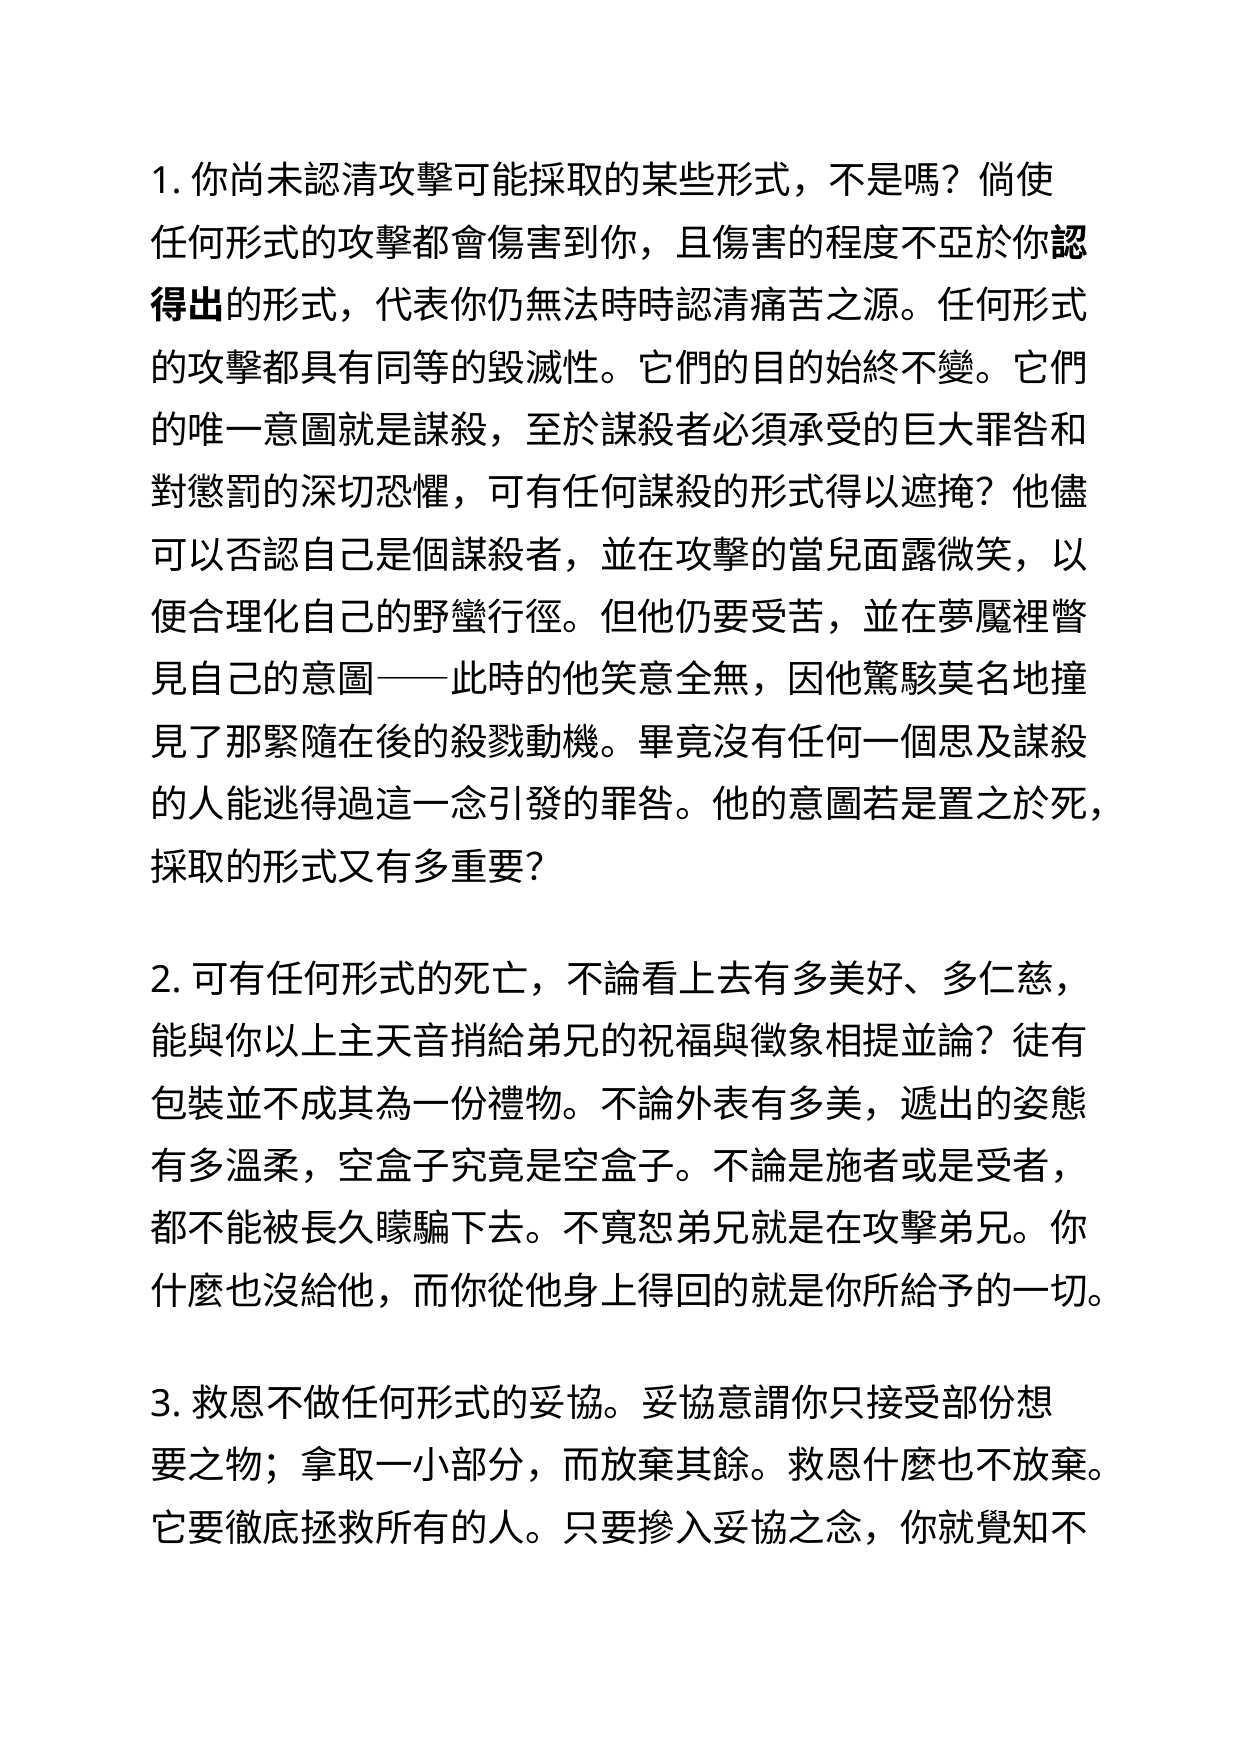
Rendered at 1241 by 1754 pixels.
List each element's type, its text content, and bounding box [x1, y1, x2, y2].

text 2. 可有任何形式的死亡，不論看上去有多美好、多仁慈，能與你以上主天音捎給弟兄的祝福與徵象相提並論？徒有包裝並不成其為一份禮物。不論外表有多美，遞出的姿態有多溫柔，空盒子究竟是空盒子。不論是施者或是受者，都不能被長久矇騙下去。不寬恕弟兄就是在攻擊弟兄。你什麼也沒給他，而你從他身上得回的就是你所給予的一切。 [150, 948, 1090, 1315]
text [150, 1373, 1090, 1552]
text 1. 你尚未認清攻擊可能採取的某些形式，不是嗎？倘使任何形式的攻擊都會傷害到你，且傷害的程度不亞於你認得出的形式，代表你仍無法時時認清痛苦之源。任何形式的攻擊都具有同等的毀滅性。它們的目的始終不變。它們的唯一意圖就是謀殺，至於謀殺者必須承受的巨大罪咎和對懲罰的深切恐懼，可有任何謀殺的形式得以遮掩？他儘可以否認自己是個謀殺者，並在攻擊的當兒面露微笑，以便合理化自己的野蠻行徑。但他仍要受苦，並在夢魘裡瞥見自己的意圖——此時的他笑意全無，因他驚駭莫名地撞見了那緊隨在後的殺戮動機。畢竟沒有任何一個思及謀殺的人能逃得過這一念引發的罪咎。他的意圖若是置之於死，採取的形式又有多重要？ [150, 150, 1090, 891]
